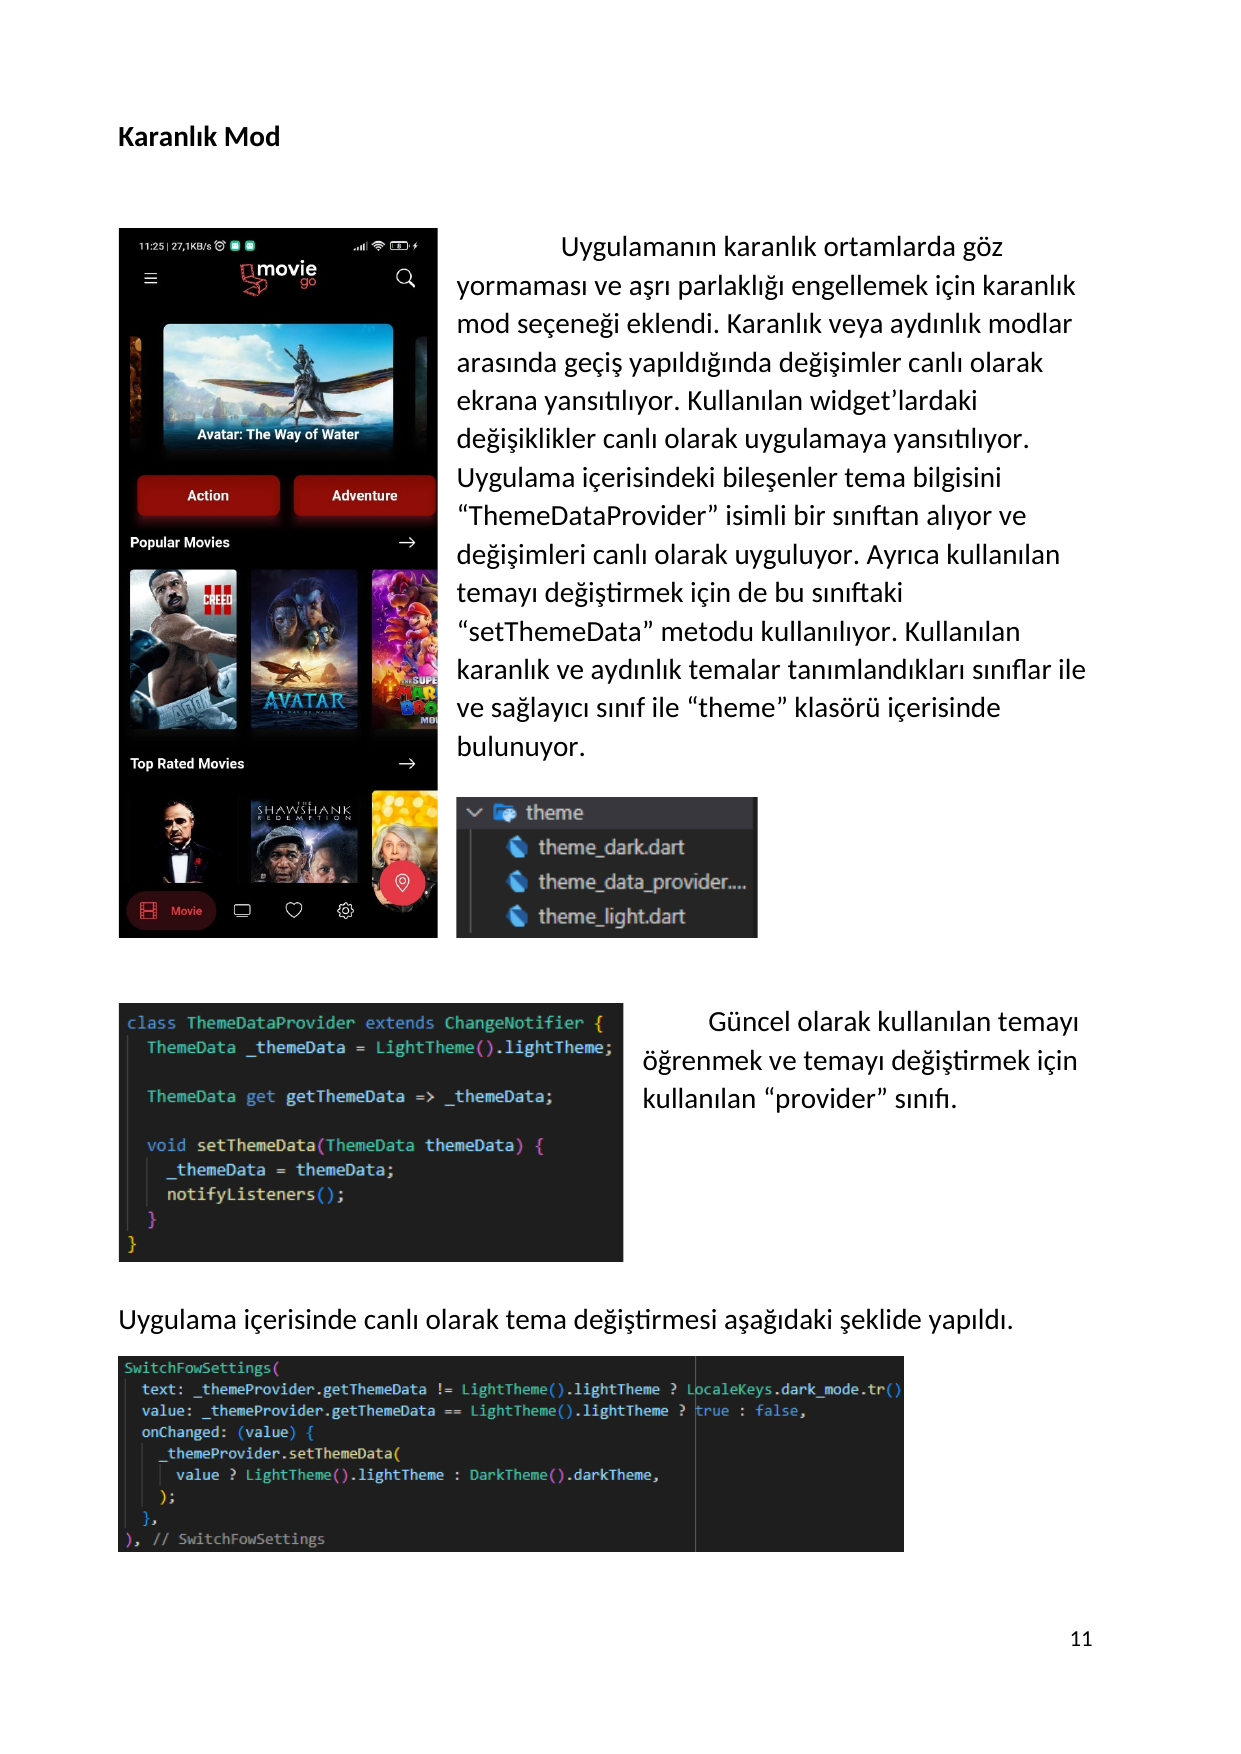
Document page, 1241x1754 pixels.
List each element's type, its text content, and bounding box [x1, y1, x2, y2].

picture [118, 1356, 904, 1552]
picture [118, 228, 438, 938]
text Güncel olarak kullanılan temayı öğrenmek ve temayı değiştirmek için kullanılan “provider” sınıfı. [624, 1003, 1092, 1116]
text Karanlık Mod [118, 118, 1092, 154]
text Uygulama içerisinde canlı olarak tema değiştirmesi aşağıdaki şeklide yapıldı. [118, 1301, 1092, 1336]
picture [118, 1003, 624, 1262]
text Uygulamanın karanlık ortamlarda göz yormaması ve aşrı parlaklığı engellemek için karanlık mod seçeneği eklendi. Karanlık veya aydınlık modlar arasında geçiş yapıldığında değişimler canlı olarak ekrana yansıtılıyor. Kullanılan widget’lardaki değişiklikler canlı olarak uygulamaya yansıtılıyor. Uygulama içerisindeki bileşenler tema bilgisini “ThemeDataProvider” isimli bir sınıftan alıyor ve değişimleri canlı olarak uyguluyor. Ayrıca kullanılan temayı değiştirmek için de bu sınıftaki “setThemeData” metodu kullanılıyor. Kullanılan karanlık ve aydınlık temalar tanımlandıkları sınıflar ile ve sağlayıcı sınıf ile “theme” klasörü içerisinde bulunuyor. [438, 228, 1092, 764]
picture [456, 797, 758, 938]
